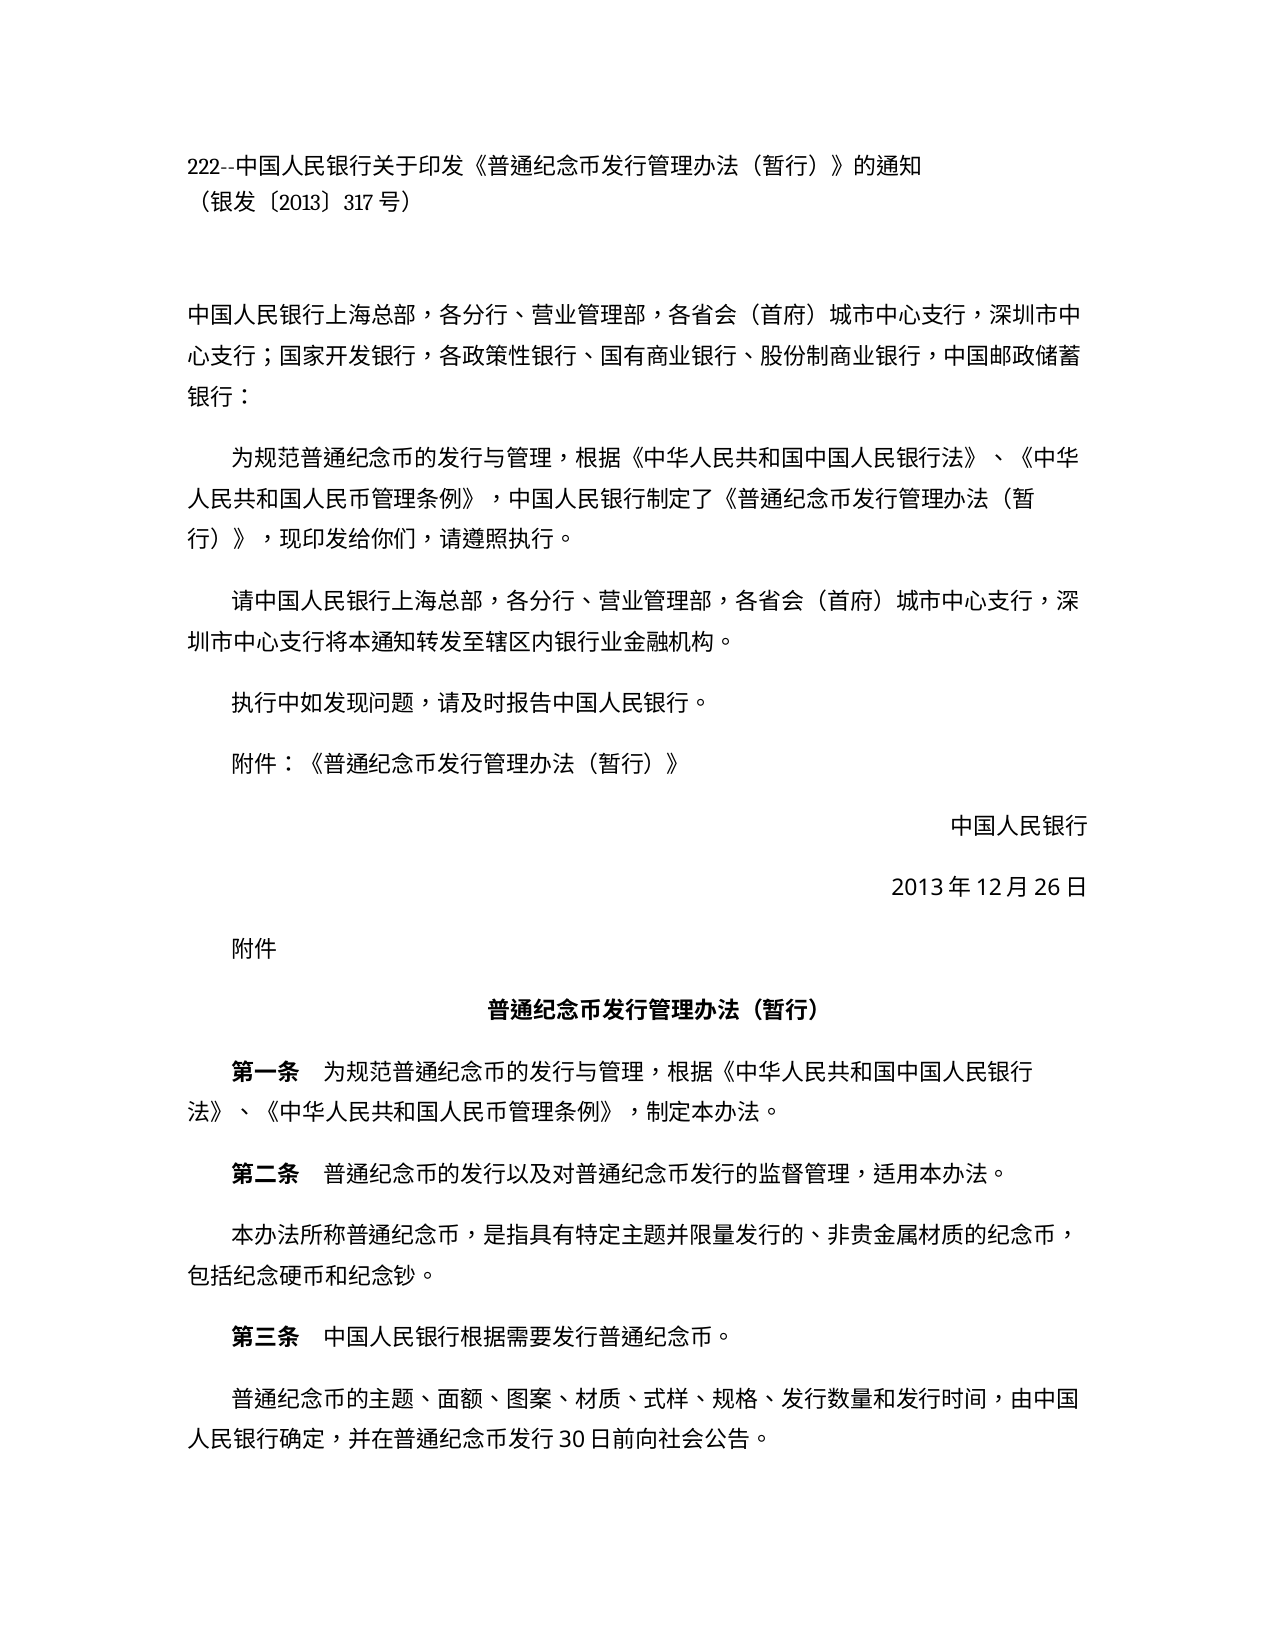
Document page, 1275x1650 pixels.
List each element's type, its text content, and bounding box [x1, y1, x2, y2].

text 第二条 普通纪念币的发行以及对普通纪念币发行的监督管理，适用本办法。 [187, 1158, 1087, 1189]
text 附件 [187, 933, 1087, 964]
text 第一条 为规范普通纪念币的发行与管理，根据《中华人民共和国中国人民银行法》、《中华人民共和国人民币管理条例》，制定本办法。 [187, 1056, 1087, 1128]
text 普通纪念币的主题、面额、图案、材质、式样、规格、发行数量和发行时间，由中国人民银行确定，并在普通纪念币发行30日前向社会公告。 [187, 1383, 1087, 1455]
text 请中国人民银行上海总部，各分行、营业管理部，各省会（首府）城市中心支行，深圳市中心支行将本通知转发至辖区内银行业金融机构。 [187, 585, 1087, 657]
text 中国人民银行上海总部，各分行、营业管理部，各省会（首府）城市中心支行，深圳市中心支行；国家开发银行，各政策性银行、国有商业银行、股份制商业银行，中国邮政储蓄银行： [187, 299, 1087, 412]
text 第三条 中国人民银行根据需要发行普通纪念币。 [187, 1321, 1087, 1353]
text 执行中如发现问题，请及时报告中国人民银行。 [187, 687, 1087, 718]
text 中国人民银行 [187, 810, 1087, 841]
text 2013年12月26日 [187, 871, 1087, 903]
text 本办法所称普通纪念币，是指具有特定主题并限量发行的、非贵金属材质的纪念币，包括纪念硬币和纪念钞。 [187, 1219, 1087, 1291]
text 附件：《普通纪念币发行管理办法（暂行）》 [187, 748, 1087, 780]
text 普通纪念币发行管理办法（暂行） [187, 994, 1087, 1026]
text 为规范普通纪念币的发行与管理，根据《中华人民共和国中国人民银行法》、《中华人民共和国人民币管理条例》，中国人民银行制定了《普通纪念币发行管理办法（暂行）》，现印发给你们，请遵照执行。 [187, 442, 1087, 555]
